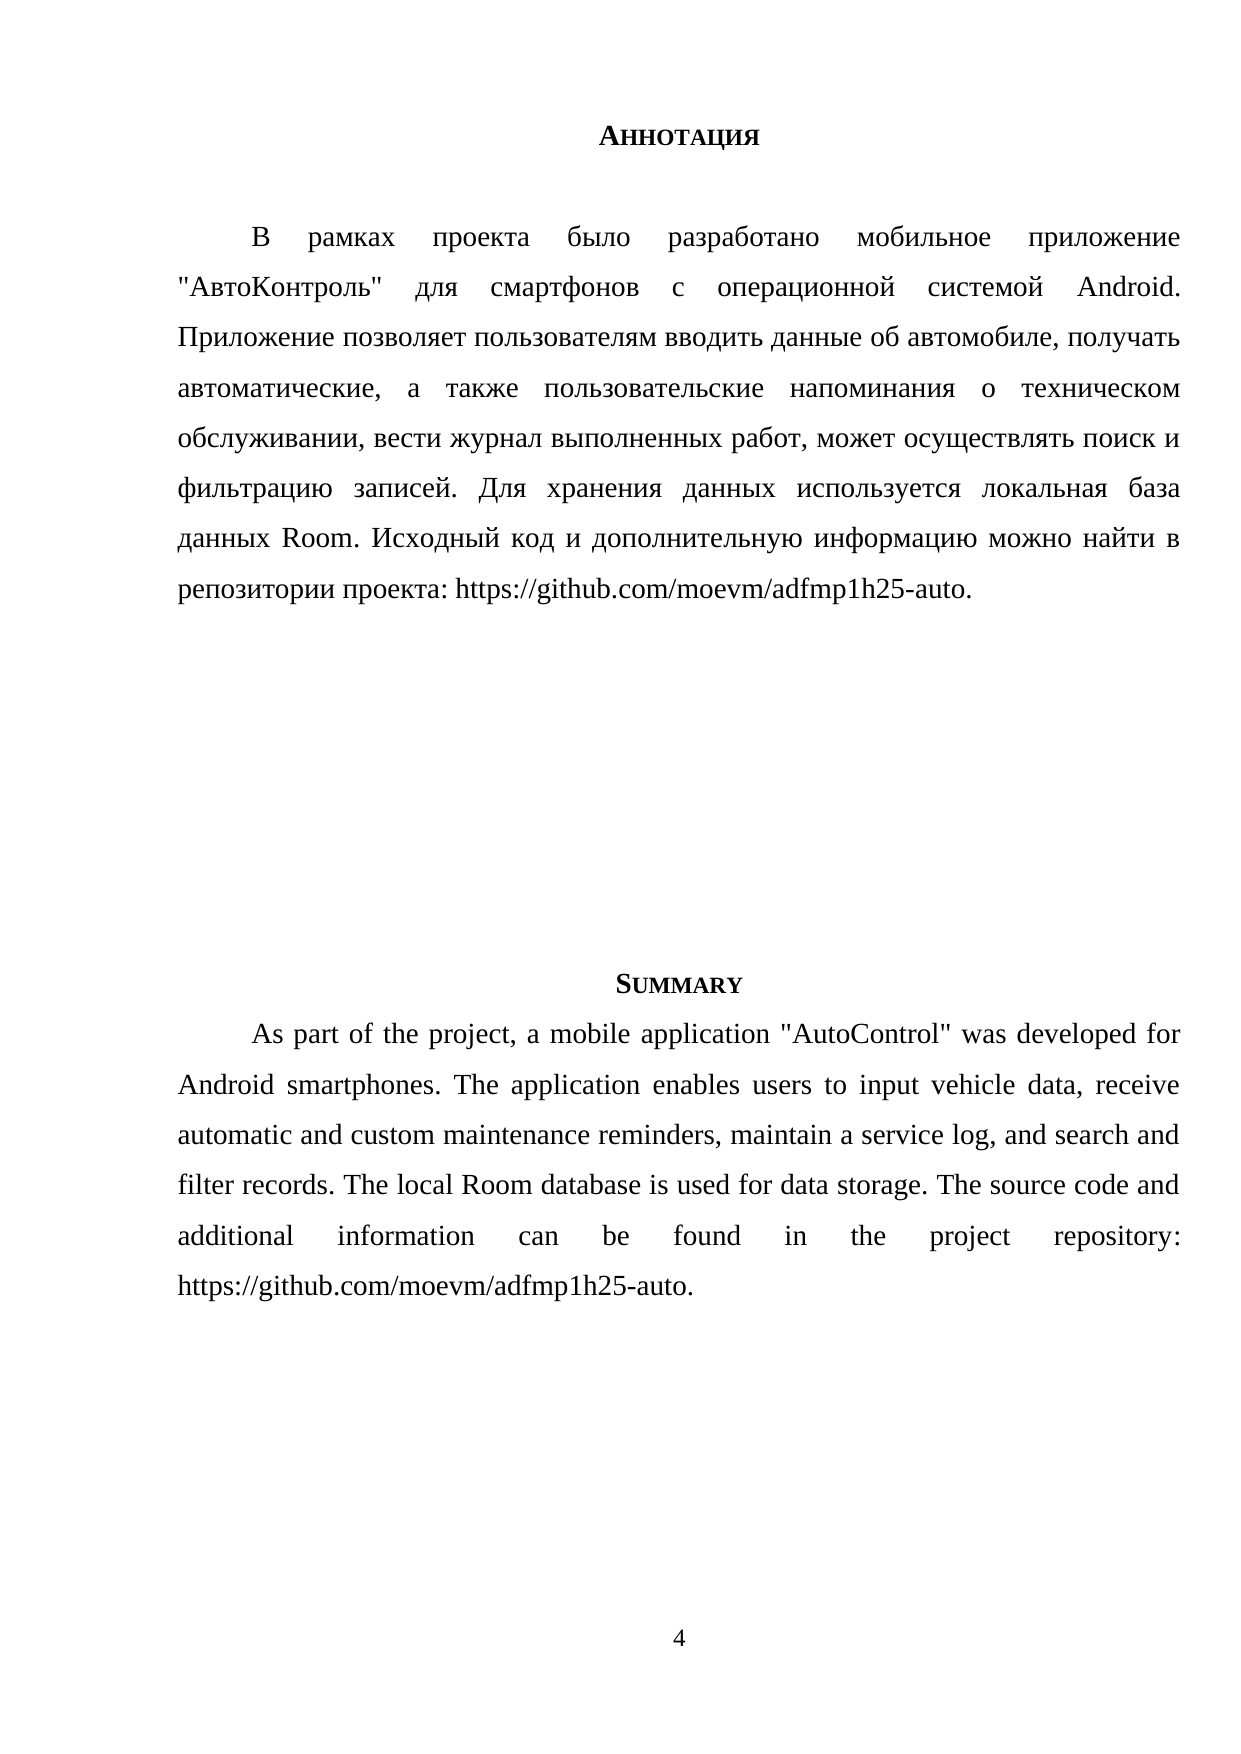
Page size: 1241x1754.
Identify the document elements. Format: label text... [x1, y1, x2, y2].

text Summary [177, 966, 1181, 1000]
text As part of the project, a mobile application "AutoControl" was developed for Android smartphones. The application enables users to input vehicle data, receive automatic and custom maintenance reminders, maintain a service log, and search and filter records. The local Room database is used for data storage. The source code and additional information can be found in the project repository: https://github.com/moevm/adfmp1h25-auto. [177, 1017, 1181, 1302]
text В рамках проекта было разработано мобильное приложение "АвтоКонтроль" для смартфонов с операционной системой Android. Приложение позволяет пользователям вводить данные об автомобиле, получать автоматические, а также пользовательские напоминания о техническом обслуживании, вести журнал выполненных работ, может осуществлять поиск и фильтрацию записей. Для хранения данных используется локальная база данных Room. Исходный код и дополнительную информацию можно найти в репозитории проекта: https://github.com/moevm/adfmp1h25-auto. [177, 219, 1181, 604]
text Аннотация [177, 118, 1181, 152]
